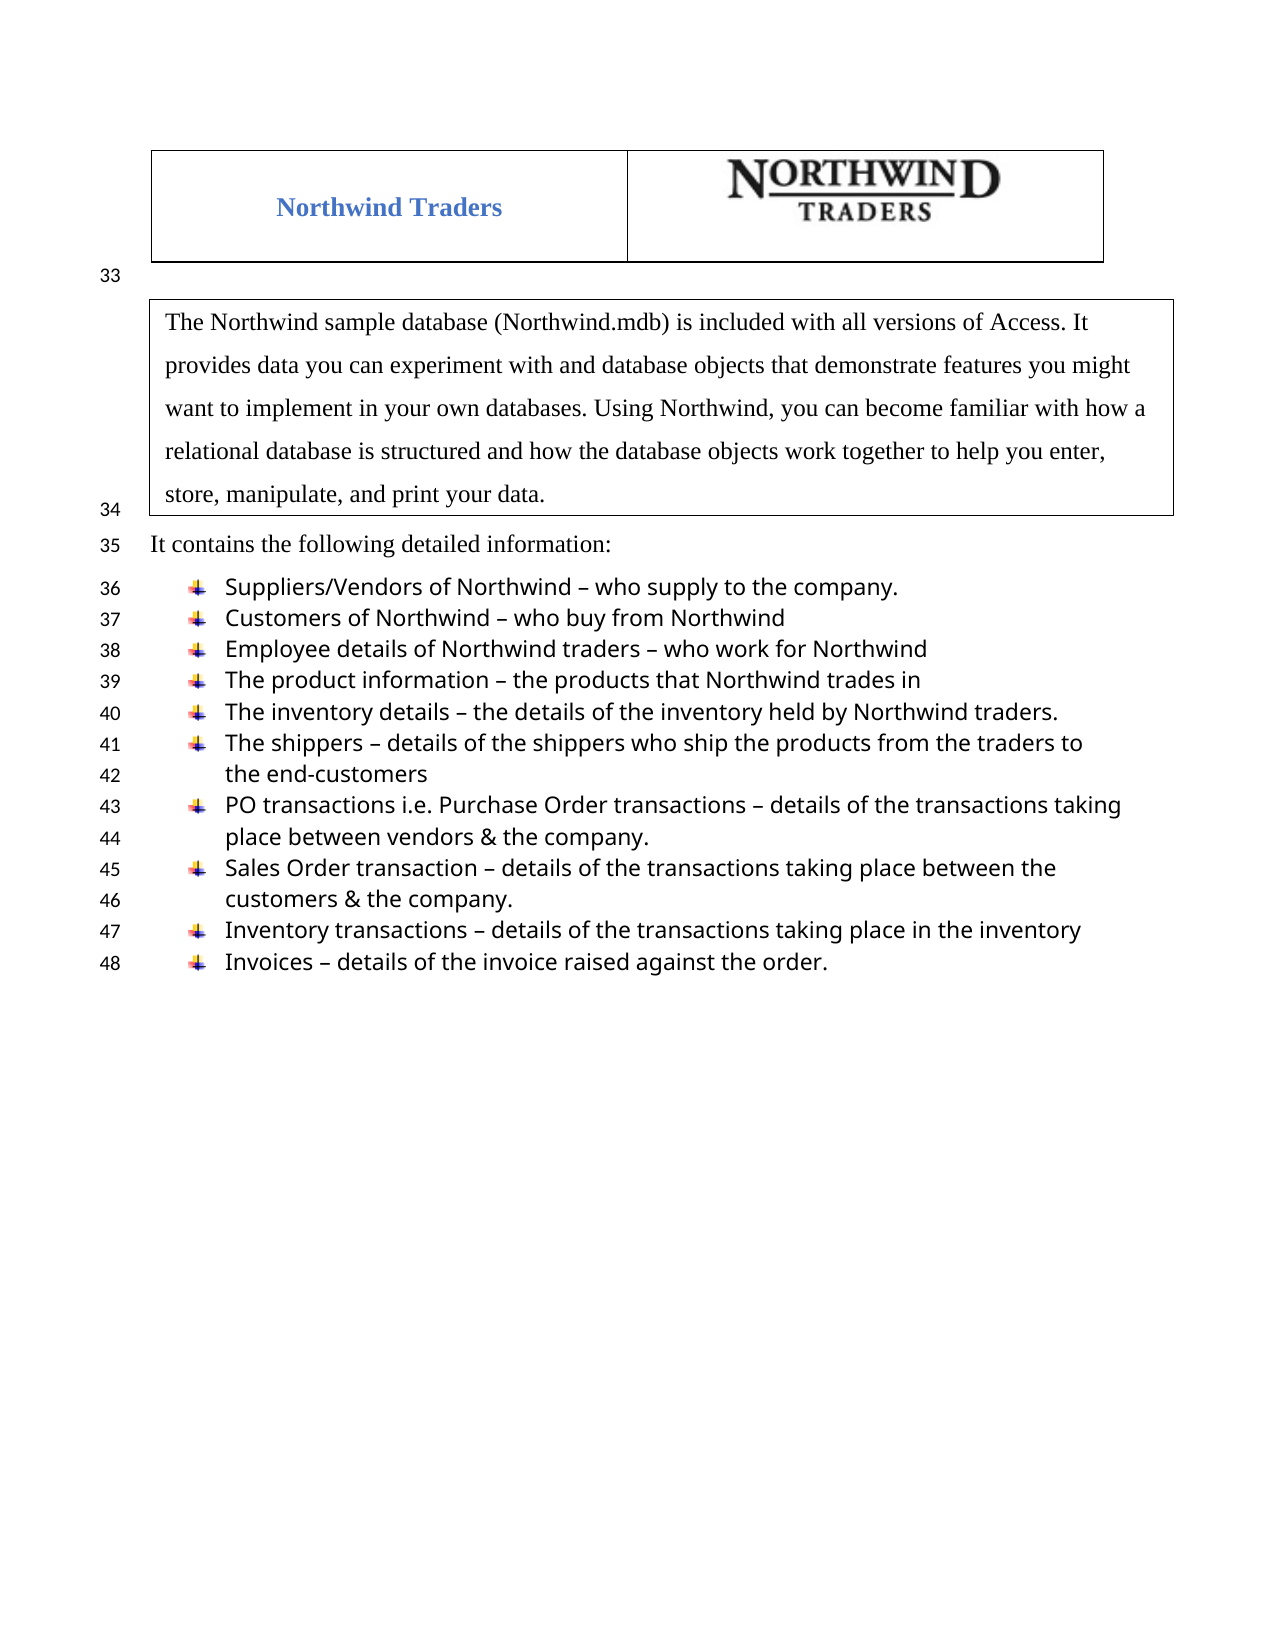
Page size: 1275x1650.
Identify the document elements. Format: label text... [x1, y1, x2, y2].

list The product information – the products that Northwind trades in [187, 664, 1125, 696]
list Customers of Northwind – who buy from Northwind [187, 602, 1125, 633]
list Employee details of Northwind traders – who work for Northwind [187, 633, 1125, 664]
picture [188, 797, 206, 814]
picture [188, 734, 206, 752]
picture [188, 703, 206, 721]
picture [188, 609, 206, 627]
list PO transactions i.e. Purchase Order transactions – details of the transactions taking place between vendors & the company. [187, 789, 1125, 852]
picture [188, 578, 206, 596]
list Sales Order transaction – details of the transactions taking place between the customers & the company. [187, 852, 1125, 914]
picture [188, 953, 206, 971]
list Invoices – details of the invoice raised against the order. [187, 946, 1125, 977]
text It contains the following detailed information: [150, 529, 1125, 558]
picture [188, 672, 206, 689]
list Inventory transactions – details of the transactions taking place in the inventory [187, 914, 1125, 946]
table_header [628, 151, 1103, 261]
picture [188, 922, 206, 939]
list The shippers – details of the shippers who ship the products from the traders to the end-customers [187, 727, 1125, 789]
list Suppliers/Vendors of Northwind – who supply to the company. [187, 571, 1125, 602]
list The inventory details – the details of the inventory held by Northwind traders. [187, 696, 1125, 727]
table_header Northwind Traders [152, 151, 627, 261]
picture [188, 859, 206, 877]
picture [188, 641, 206, 658]
picture [720, 151, 1010, 230]
